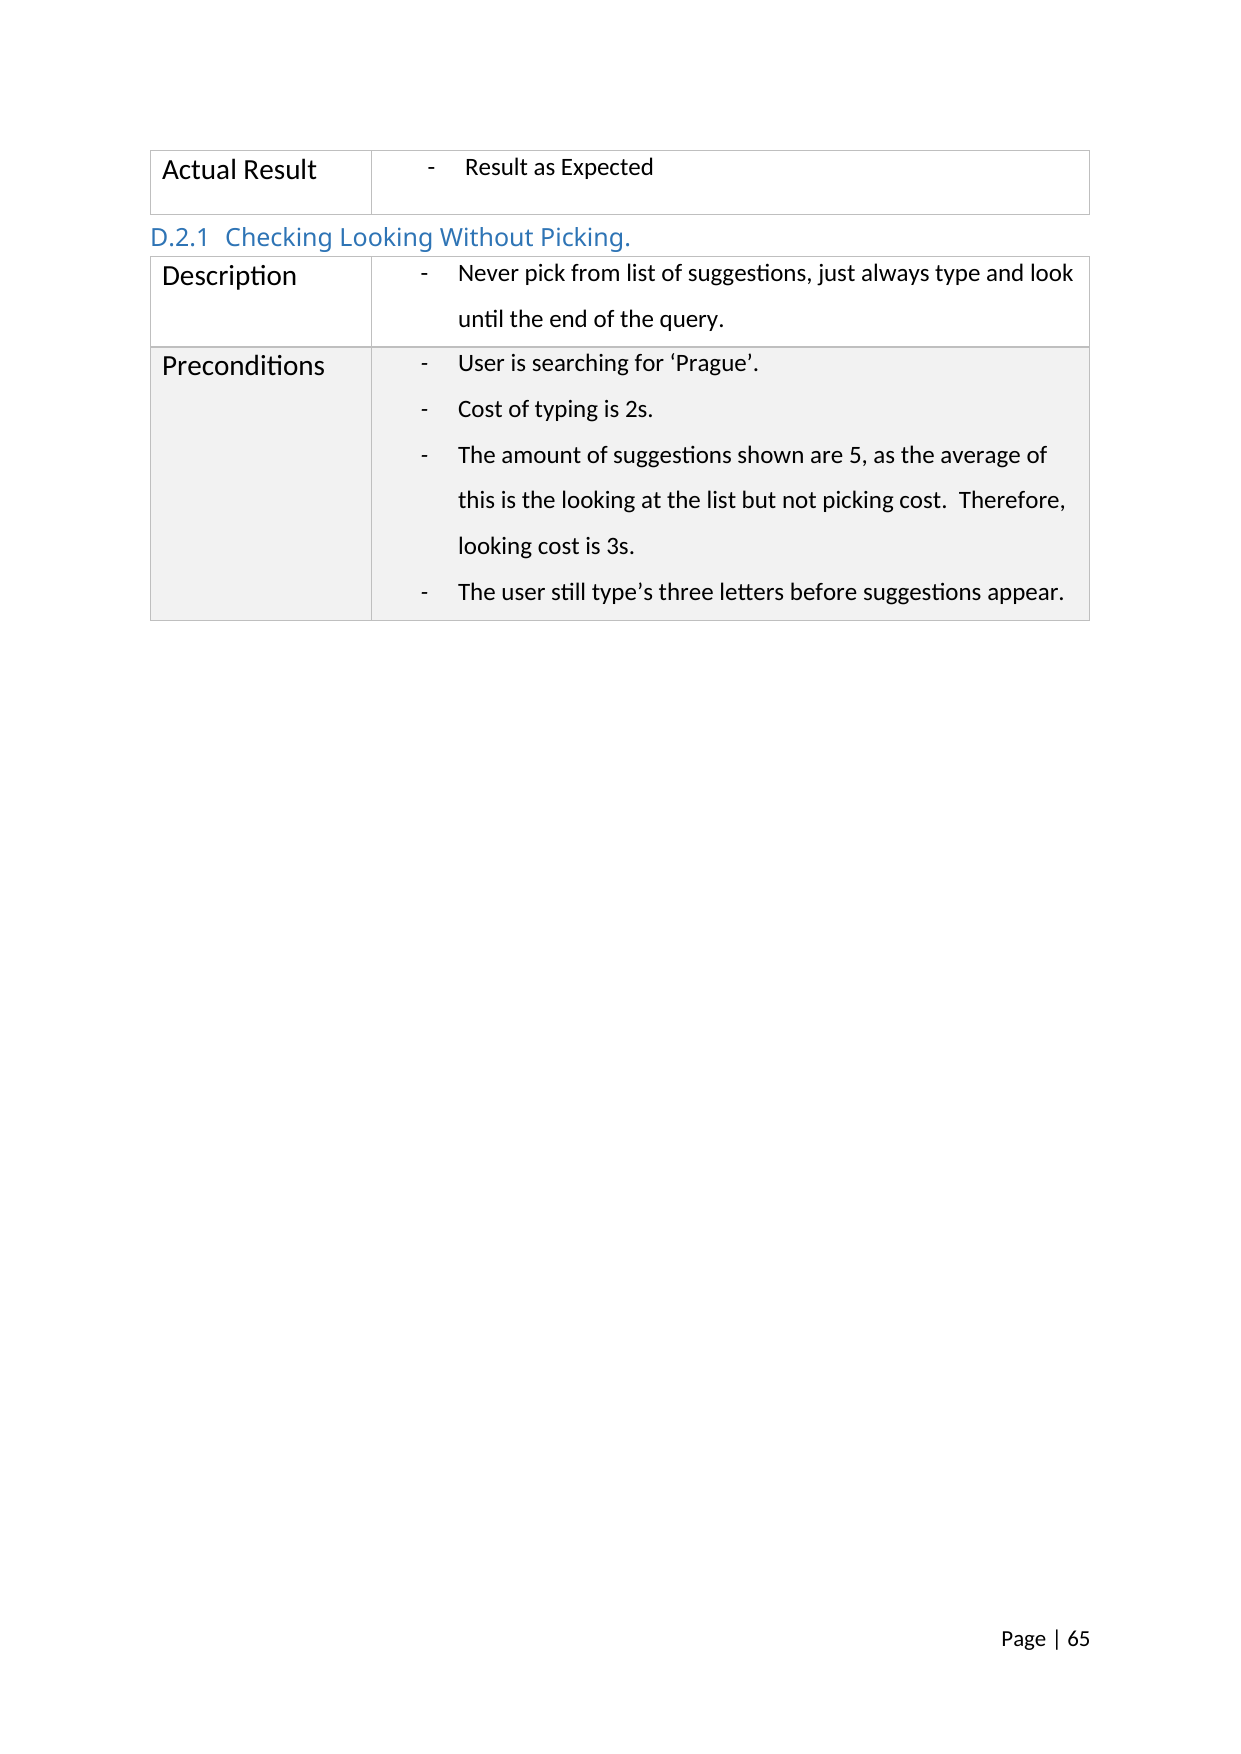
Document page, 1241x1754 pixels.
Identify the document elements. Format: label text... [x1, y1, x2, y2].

subtitle D.2.1 Checking Looking Without Picking. [150, 219, 1090, 253]
table_header Description [151, 257, 371, 346]
table_cell Result as Expected [372, 151, 1089, 214]
table_header Never pick from list of suggestions, just always type and look until the end of the query. [372, 257, 1089, 346]
table_cell Actual Result [151, 151, 371, 214]
table_cell Preconditions [151, 348, 371, 620]
table_cell User is searching for ‘Prague’. Cost of typing is 2s. The amount of suggestions shown are 5, as the average of this is the looking at the list but not picking cost. Therefore, looking cost is 3s. The user still type’s three letters before suggestions appear. [372, 348, 1089, 620]
